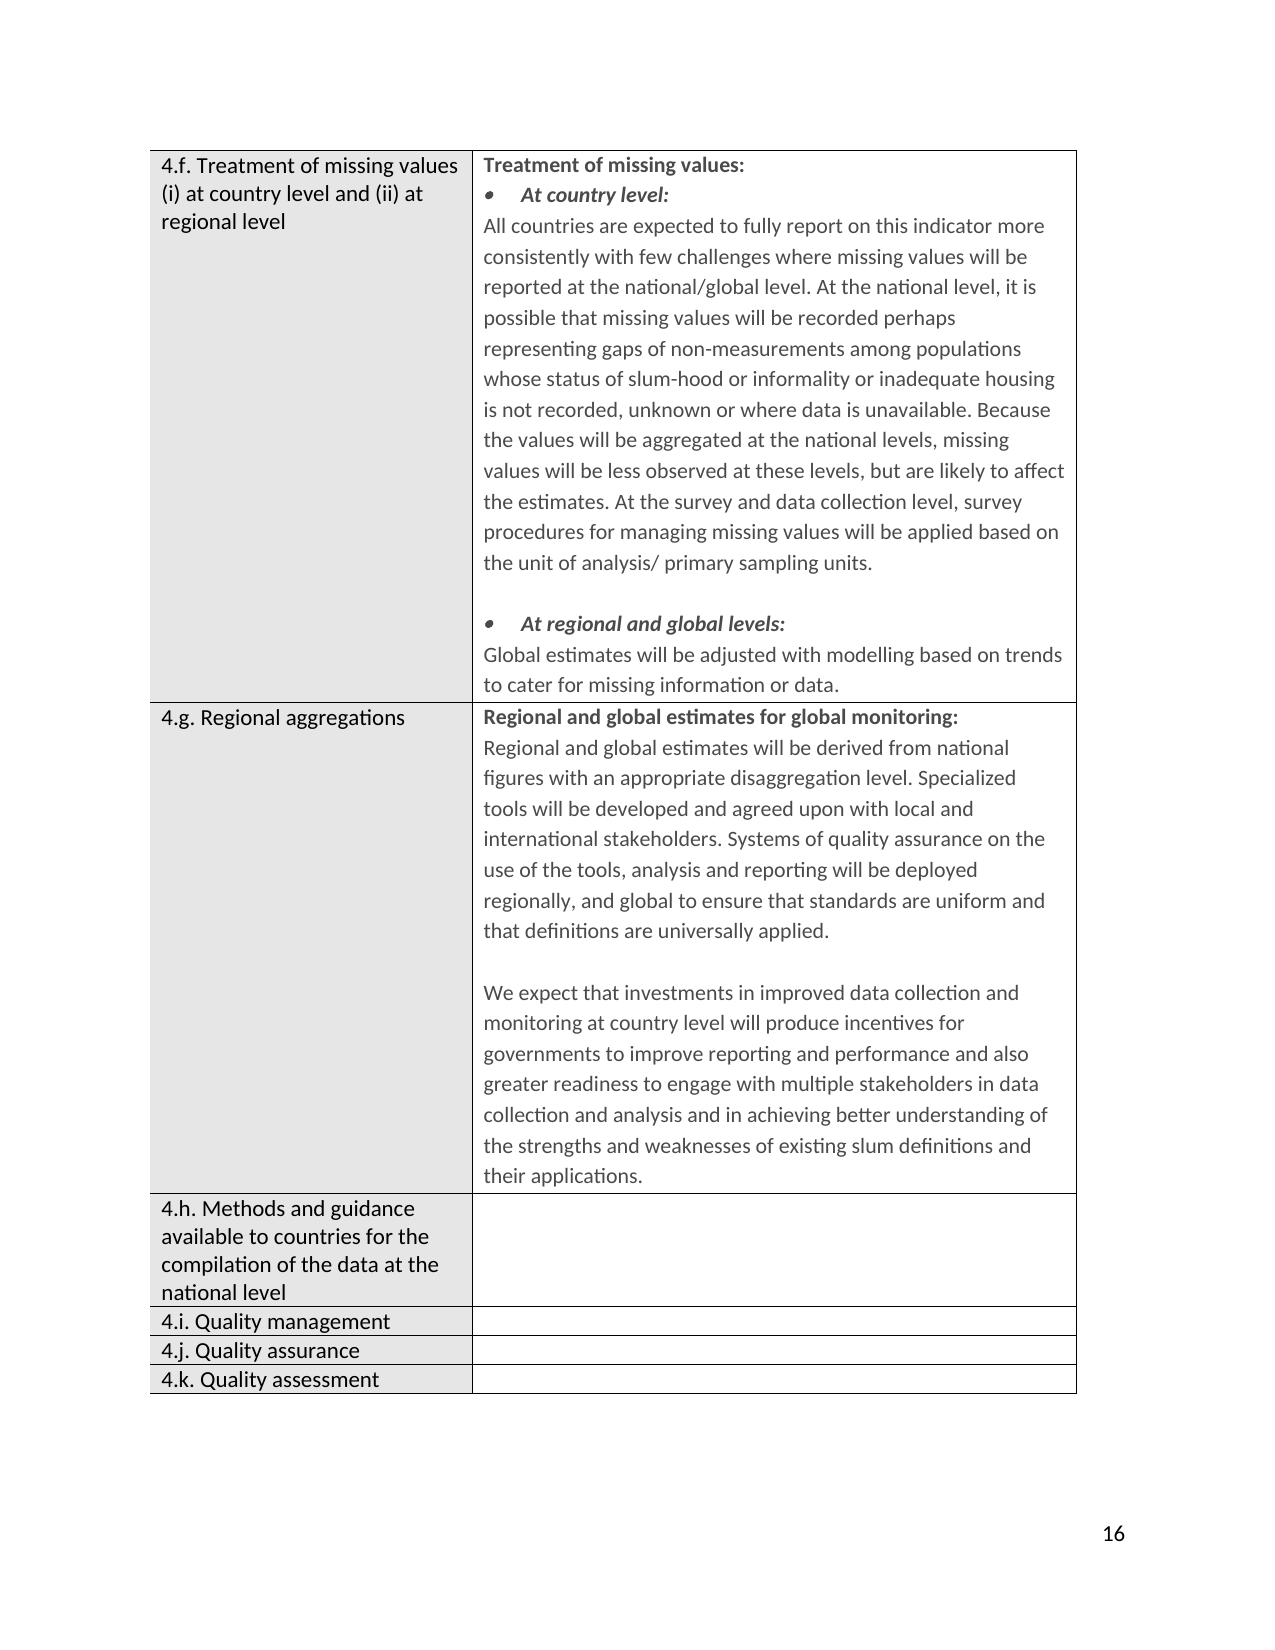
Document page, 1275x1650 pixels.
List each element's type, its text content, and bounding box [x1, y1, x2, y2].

table_cell 4.k. Quality assessment [150, 1365, 472, 1393]
table_cell 4.g. Regional aggregations [150, 703, 472, 1193]
table_cell 4.h. Methods and guidance available to countries for the compilation of the data at the national level [150, 1194, 472, 1306]
table_cell [473, 1307, 1076, 1335]
table_cell [473, 1194, 1076, 1306]
table_cell 4.i. Quality management [150, 1307, 472, 1335]
table_cell [473, 1336, 1076, 1364]
table_cell Regional and global estimates for global monitoring: Regional and global estimates will be derived from national figures with an appropriate disaggregation level. Specialized tools will be developed and agreed upon with local and international stakeholders. Systems of quality assurance on the use of the tools, analysis and reporting will be deployed regionally, and global to ensure that standards are uniform and that definitions are universally applied. We expect that investments in improved data collection and monitoring at country level will produce incentives for governments to improve reporting and performance and also greater readiness to engage with multiple stakeholders in data collection and analysis and in achieving better understanding of the strengths and weaknesses of existing slum definitions and their applications. [473, 703, 1076, 1193]
table_cell 4.f. Treatment of missing values (i) at country level and (ii) at regional level [150, 151, 472, 702]
table_cell Treatment of missing values: At country level: All countries are expected to fully report on this indicator more consistently with few challenges where missing values will be reported at the national/global level. At the national level, it is possible that missing values will be recorded perhaps representing gaps of non-measurements among populations whose status of slum-hood or informality or inadequate housing is not recorded, unknown or where data is unavailable. Because the values will be aggregated at the national levels, missing values will be less observed at these levels, but are likely to affect the estimates. At the survey and data collection level, survey procedures for managing missing values will be applied based on the unit of analysis/ primary sampling units. At regional and global levels: Global estimates will be adjusted with modelling based on trends to cater for missing information or data. [473, 151, 1076, 702]
table_cell [473, 1365, 1076, 1393]
table_cell 4.j. Quality assurance [150, 1336, 472, 1364]
